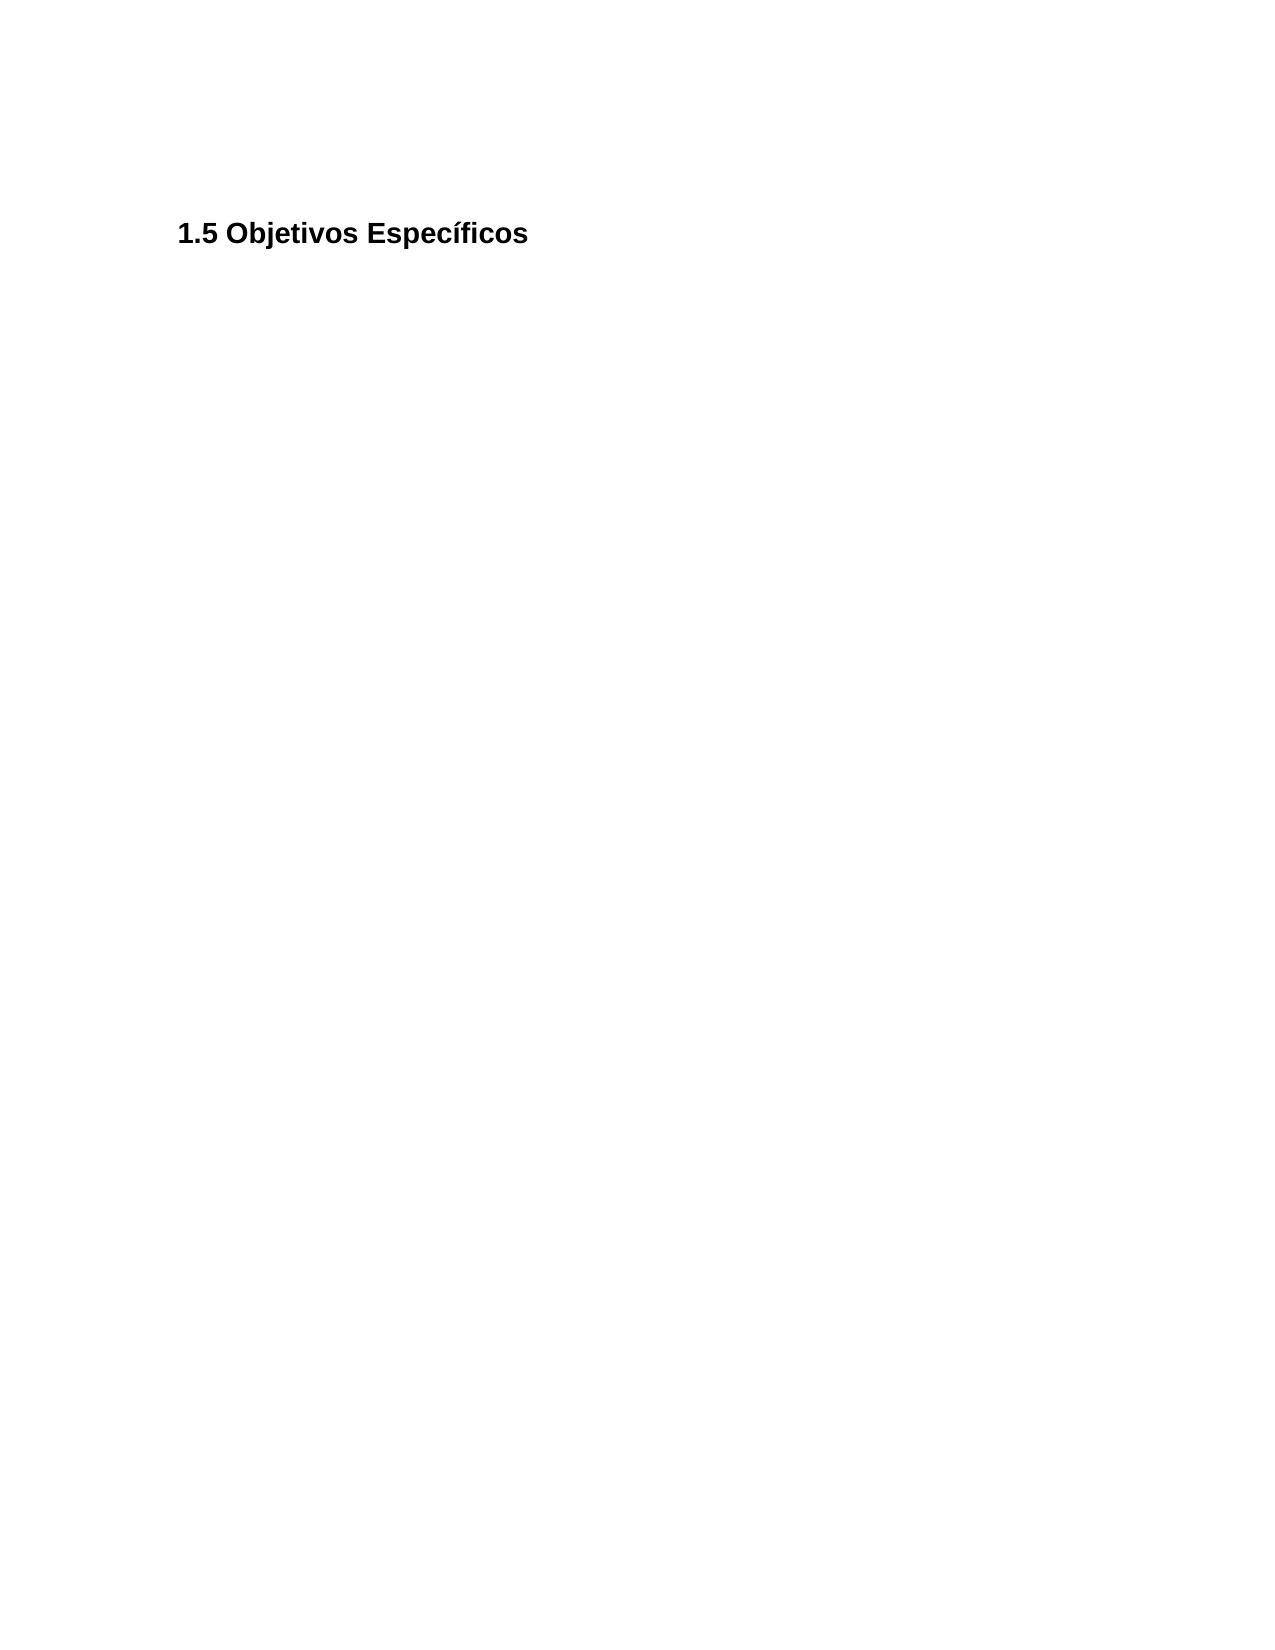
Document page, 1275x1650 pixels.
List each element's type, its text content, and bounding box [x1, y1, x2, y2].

subtitle 1.5 Objetivos Específicos [177, 216, 1098, 249]
